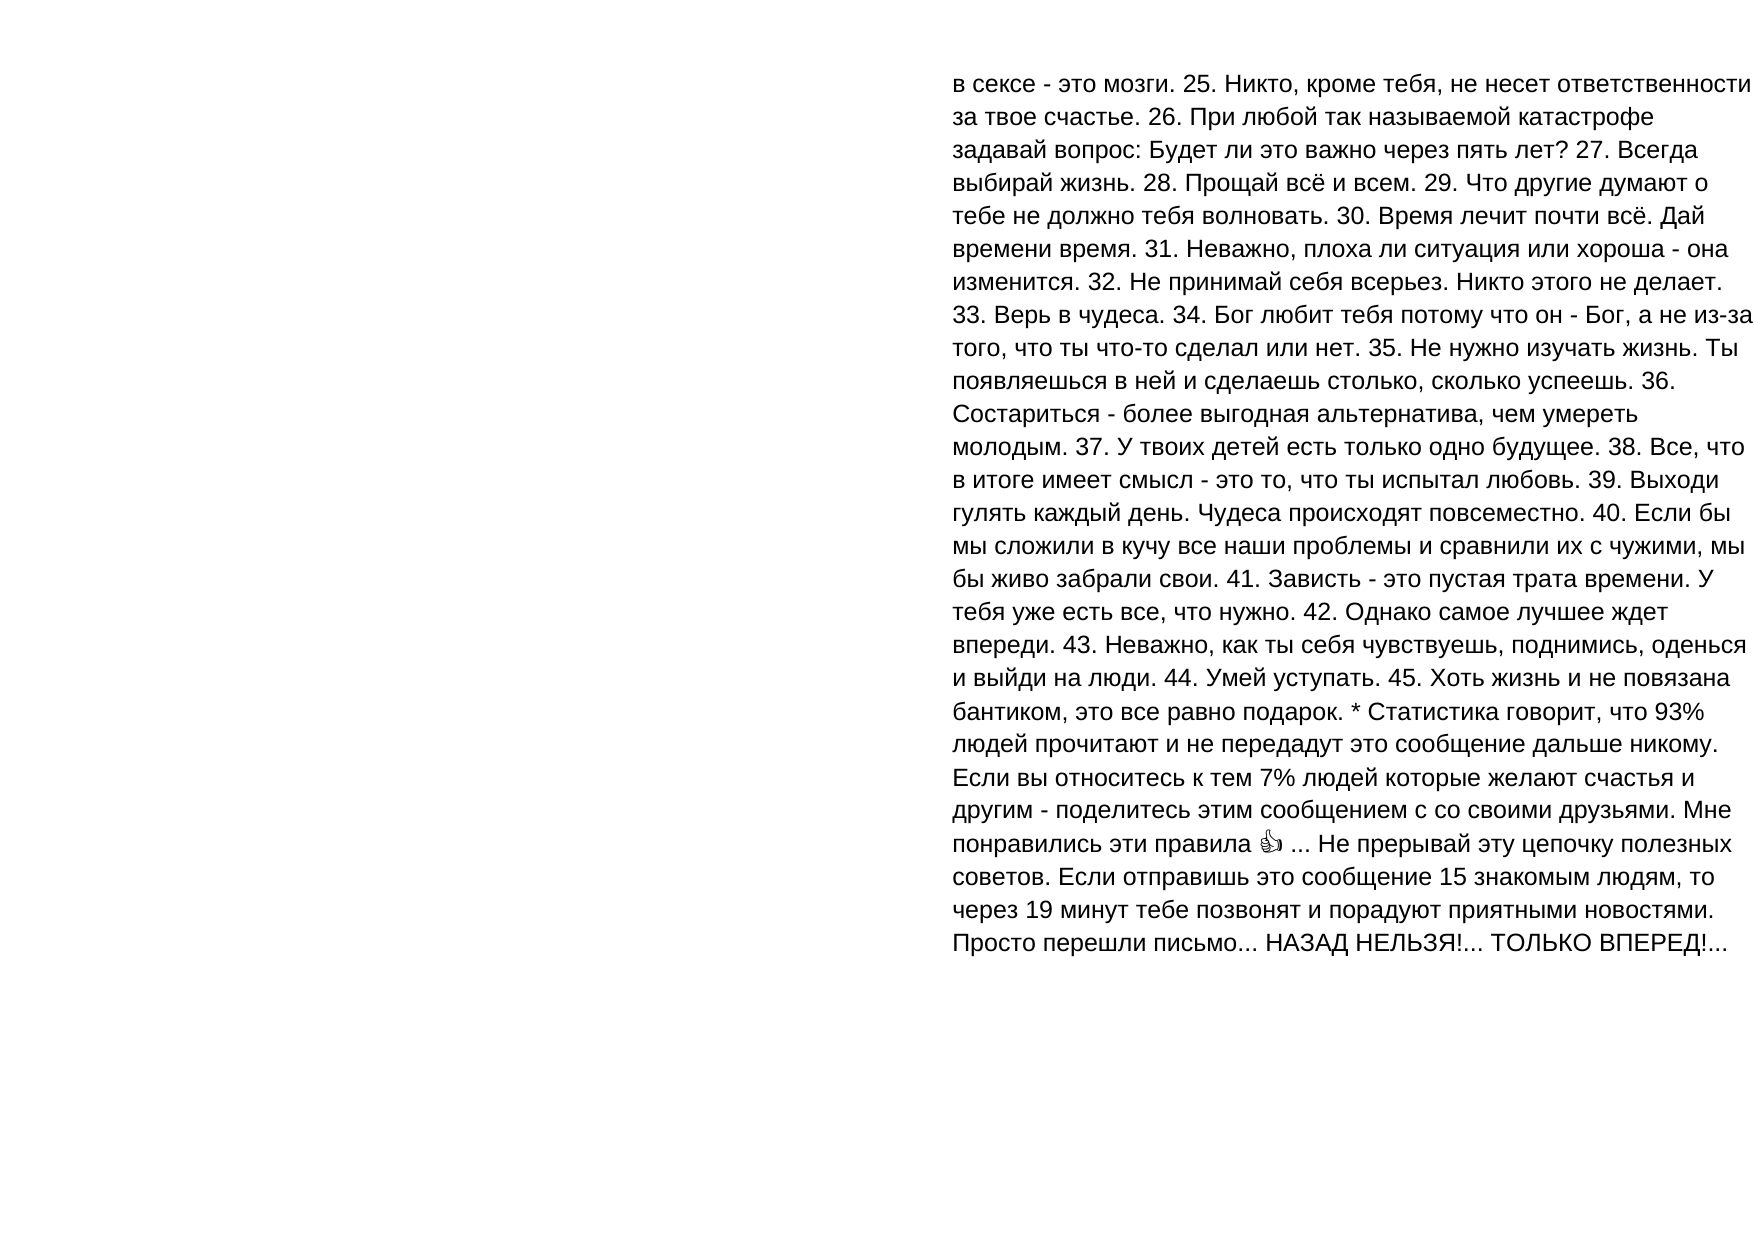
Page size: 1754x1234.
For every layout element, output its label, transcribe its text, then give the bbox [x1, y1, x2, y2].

text в сексе - это мозги. 25. Никто, кроме тебя, не несет ответственности за твое счастье. 26. При любой так называемой катастрофе задавай вопрос: Будет ли это важно через пять лет? 27. Всегда выбирай жизнь. 28. Прощай всё и всем. 29. Что другие думают о тебе не должно тебя волновать. 30. Время лечит почти всё. Дай времени время. 31. Неважно, плоха ли ситуация или хороша - она изменится. 32. Не принимай себя всерьез. Никто этого не делает. 33. Верь в чудеса. 34. Бог любит тебя потому что он - Бог, а не из-за того, что ты что-то сделал или нет. 35. Не нужно изучать жизнь. Ты появляешься в ней и сделаешь столько, сколько успеешь. 36. Состариться - более выгодная альтернатива, чем умереть молодым. 37. У твоих детей есть только одно будущее. 38. Все, что в итоге имеет смысл - это то, что ты испытал любовь. 39. Выходи гулять каждый день. Чудеса происходят повсеместно. 40. Если бы мы сложили в кучу все наши проблемы и сравнили их с чужими, мы бы живо забрали свои. 41. Зависть - это пустая трата времени. У тебя уже есть все, что нужно. 42. Однако самое лучшее ждет впереди. 43. Неважно, как ты себя чувствуешь, поднимись, оденься и выйди на люди. 44. Умей уступать. 45. Хоть жизнь и не повязана бантиком, это все равно подарок. * Статистика говорит, что 93% людей прочитают и не передадут это сообщение дальше никому. Если вы относитесь к тем 7% людей которые желают счастья и другим - поделитесь этим сообщением с со своими друзьями. Мне понравились эти правила 👍 ... Не прерывай эту цепочку полезных советов. Если отправишь это сообщение 15 знакомым людям, то через 19 минут тебе позвонят и порадуют приятными новостями. Просто перешли письмо... НАЗАД НЕЛЬЗЯ!... ТОЛЬКО ВПЕРЕД!... [952, 69, 1754, 956]
